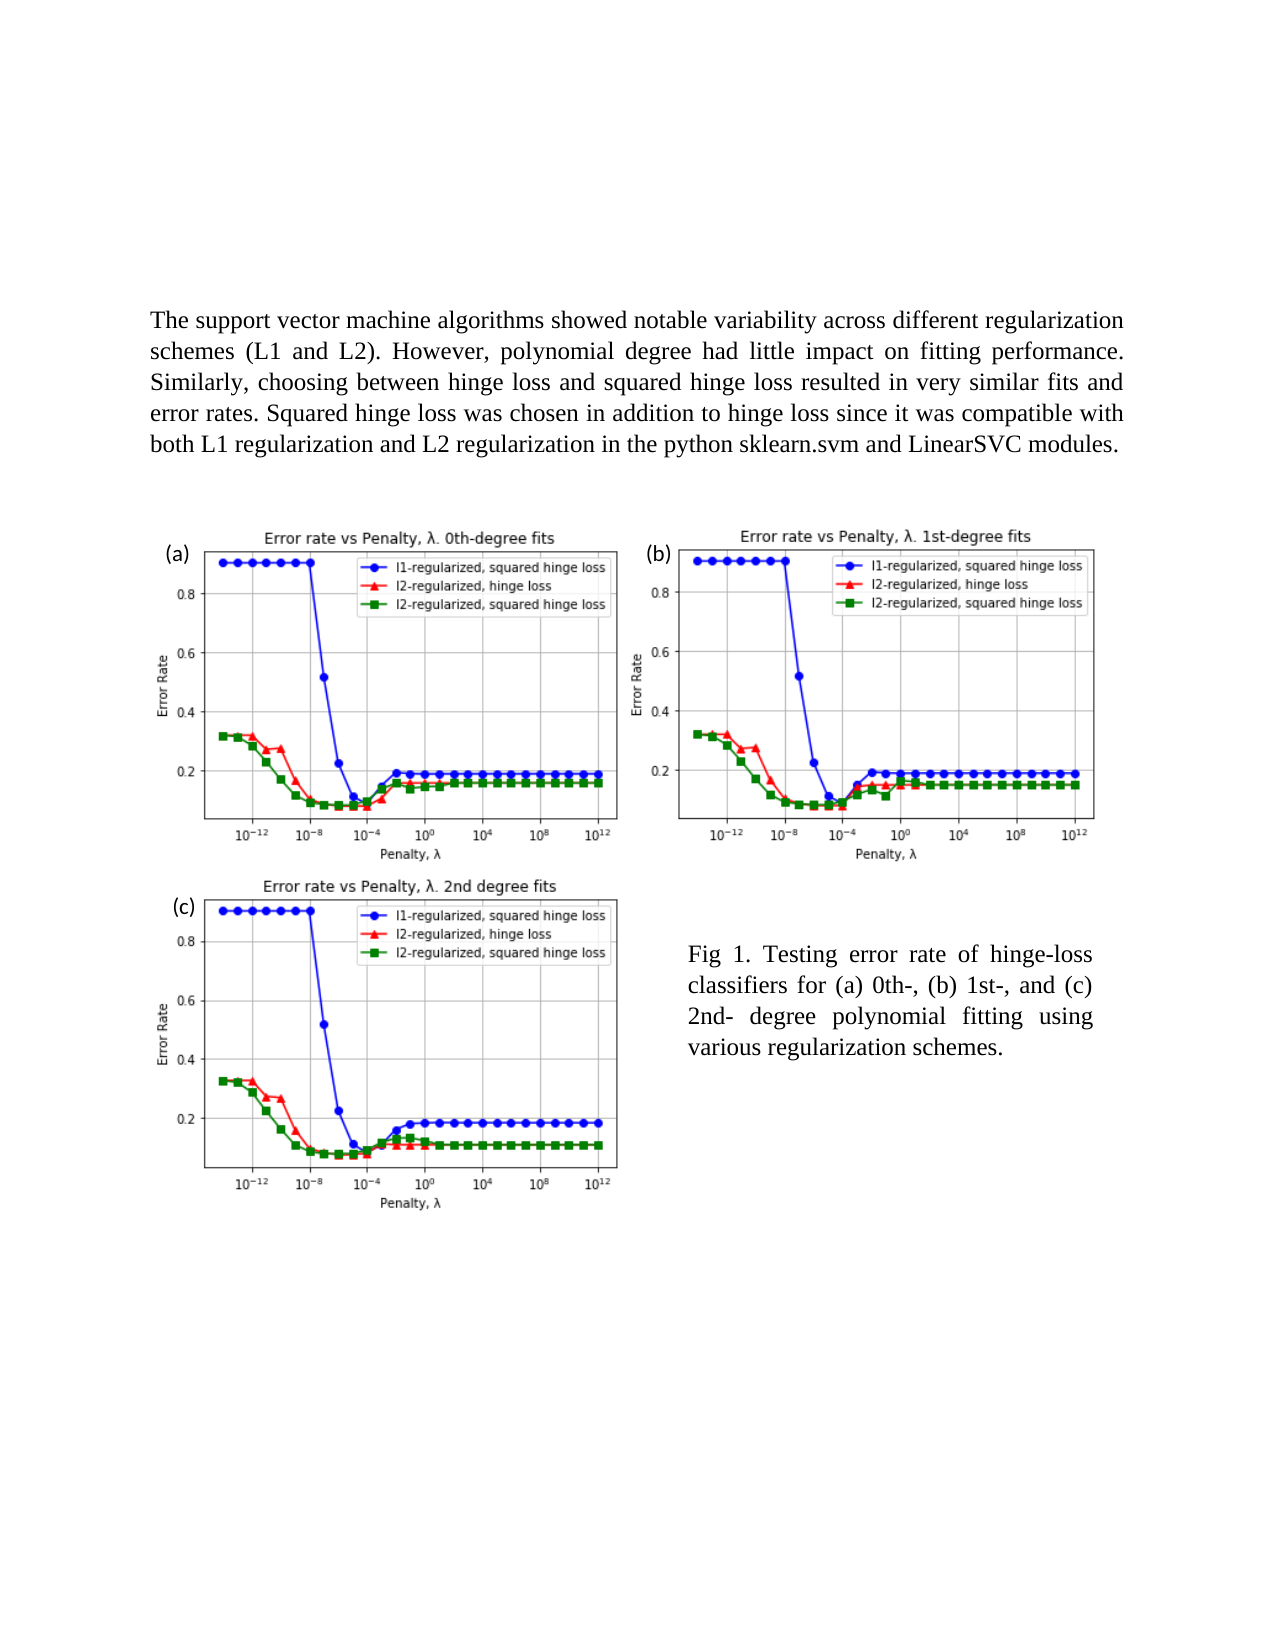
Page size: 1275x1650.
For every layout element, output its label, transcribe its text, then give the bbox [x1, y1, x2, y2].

text The support vector machine algorithms showed notable variability across different regularization schemes (L1 and L2). However, polynomial degree had little impact on fitting performance. Similarly, choosing between hinge loss and squared hinge loss resulted in very similar fits and error rates. Squared hinge loss was chosen in addition to hinge loss since it was compatible with both L1 regularization and L2 regularization in the python sklearn.svm and LinearSVC modules. [150, 305, 1125, 458]
picture [150, 872, 625, 1219]
picture [150, 521, 1102, 870]
